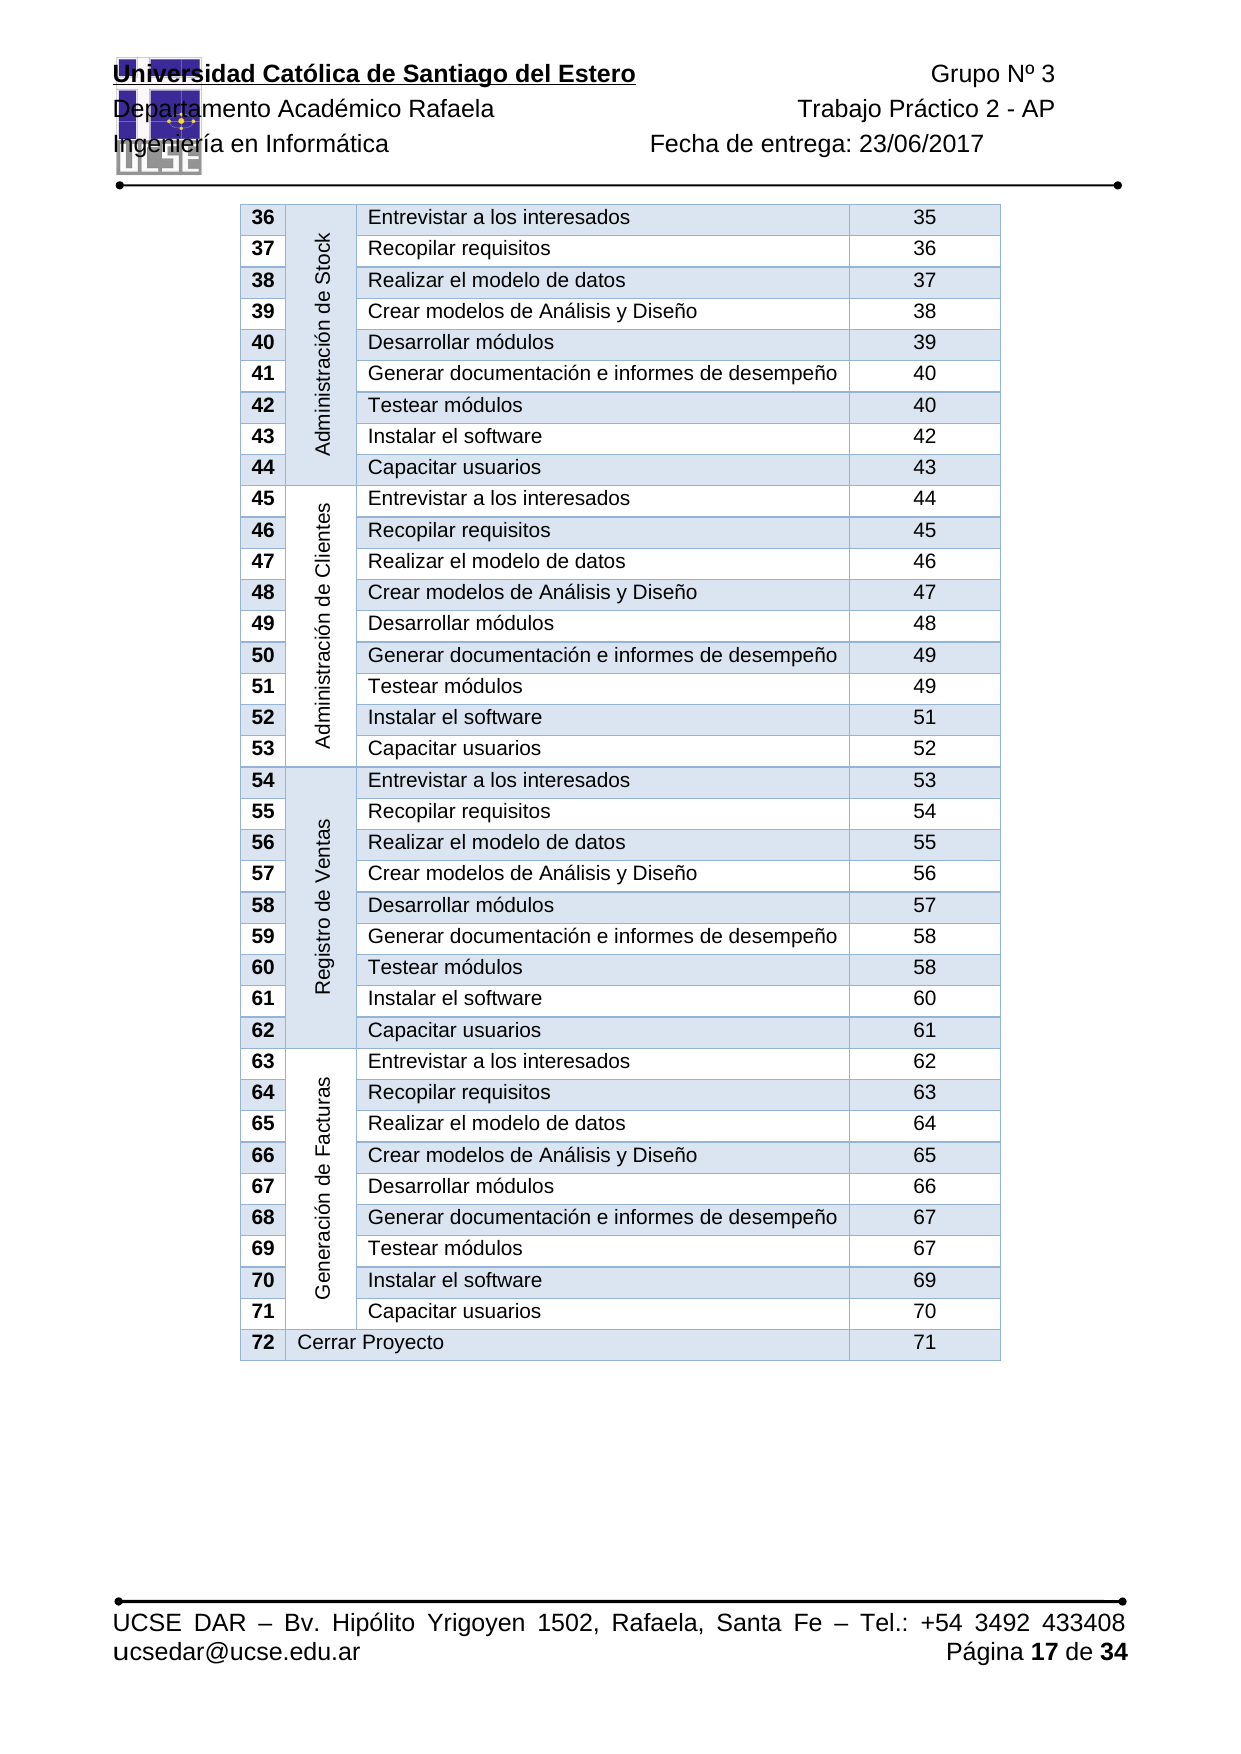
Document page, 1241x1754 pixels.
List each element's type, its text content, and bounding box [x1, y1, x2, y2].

table_cell Realizar el modelo de datos [357, 549, 849, 579]
picture [116, 85, 204, 176]
table_cell 46 [850, 549, 1000, 579]
picture [116, 102, 126, 115]
table_cell Recopilar requisitos [357, 799, 849, 829]
table_cell 69 [241, 1236, 285, 1266]
table_cell Recopilar requisitos [357, 1080, 849, 1110]
table_cell Capacitar usuarios [357, 1018, 849, 1048]
table_cell Instalar el software [357, 1268, 849, 1298]
table_cell Administración de Clientes [286, 486, 356, 766]
table_cell 53 [241, 736, 285, 766]
table_cell 56 [850, 861, 1000, 891]
table_cell 47 [241, 549, 285, 579]
table_cell 37 [241, 236, 285, 266]
table_cell Testear módulos [357, 1236, 849, 1266]
table_cell 62 [850, 1049, 1000, 1079]
table_cell 46 [241, 518, 285, 548]
table_cell Entrevistar a los interesados [357, 1049, 849, 1079]
table_cell 63 [850, 1080, 1000, 1110]
table_cell 45 [850, 518, 1000, 548]
table_cell Generar documentación e informes de desempeño [357, 924, 849, 954]
table_cell 40 [850, 361, 1000, 391]
table_cell Desarrollar módulos [357, 1174, 849, 1204]
table_cell 65 [241, 1111, 285, 1141]
table_cell 44 [241, 455, 285, 485]
table_cell Instalar el software [357, 986, 849, 1016]
table_cell Realizar el modelo de datos [357, 268, 849, 298]
table_cell 52 [850, 736, 1000, 766]
table_cell 60 [850, 986, 1000, 1016]
table_cell 54 [850, 799, 1000, 829]
table_cell 61 [850, 1018, 1000, 1048]
table_cell 55 [241, 799, 285, 829]
table_cell 42 [850, 424, 1000, 454]
table_cell 47 [850, 580, 1000, 610]
table_cell 51 [241, 674, 285, 704]
table_cell 38 [850, 299, 1000, 329]
table_cell 44 [850, 486, 1000, 516]
table_cell Realizar el modelo de datos [357, 1111, 849, 1141]
table_cell Registro de Ventas [286, 768, 356, 1048]
table_cell Testear módulos [357, 393, 849, 423]
table_cell Recopilar requisitos [357, 518, 849, 548]
table_cell 57 [850, 893, 1000, 923]
table_cell Capacitar usuarios [357, 455, 849, 485]
table_cell 67 [850, 1236, 1000, 1266]
table_cell Capacitar usuarios [357, 1299, 849, 1329]
table_cell Generar documentación e informes de desempeño [357, 643, 849, 673]
table_cell 71 [850, 1330, 1000, 1360]
table_cell 35 [850, 205, 1000, 235]
picture [116, 56, 204, 84]
table_cell 48 [241, 580, 285, 610]
table_cell 40 [241, 330, 285, 360]
table_cell 68 [241, 1205, 285, 1235]
table_cell Capacitar usuarios [357, 736, 849, 766]
table_cell 55 [850, 830, 1000, 860]
table_cell Testear módulos [357, 674, 849, 704]
table_cell 61 [241, 986, 285, 1016]
table_cell Testear módulos [357, 955, 849, 985]
table_cell Crear modelos de Análisis y Diseño [357, 580, 849, 610]
table_cell Desarrollar módulos [357, 893, 849, 923]
table_cell Cerrar Proyecto [286, 1330, 849, 1360]
table_cell Entrevistar a los interesados [357, 486, 849, 516]
table_cell 45 [241, 486, 285, 516]
table_cell 49 [241, 611, 285, 641]
table_cell 64 [850, 1111, 1000, 1141]
table_cell 63 [241, 1049, 285, 1079]
table_cell 43 [850, 455, 1000, 485]
table_cell 36 [850, 236, 1000, 266]
table_cell 72 [241, 1330, 285, 1360]
table_cell 70 [850, 1299, 1000, 1329]
table_cell 43 [241, 424, 285, 454]
table_cell Entrevistar a los interesados [357, 768, 849, 798]
table_cell 70 [241, 1268, 285, 1298]
table_cell 54 [241, 768, 285, 798]
table_cell 59 [241, 924, 285, 954]
table_cell 42 [241, 393, 285, 423]
table_cell 36 [241, 205, 285, 235]
table_cell 50 [241, 643, 285, 673]
table_cell 57 [241, 861, 285, 891]
table_cell 39 [241, 299, 285, 329]
table_cell 71 [241, 1299, 285, 1329]
table_cell Generar documentación e informes de desempeño [357, 1205, 849, 1235]
table_cell Instalar el software [357, 705, 849, 735]
table_cell Entrevistar a los interesados [357, 205, 849, 235]
table_cell 62 [241, 1018, 285, 1048]
table_cell 64 [241, 1080, 285, 1110]
table_cell 58 [241, 893, 285, 923]
table_cell 66 [241, 1143, 285, 1173]
table_cell 69 [850, 1268, 1000, 1298]
table_cell 66 [850, 1174, 1000, 1204]
table_cell 65 [850, 1143, 1000, 1173]
table_cell 49 [850, 674, 1000, 704]
table_cell Instalar el software [357, 424, 849, 454]
table_cell 51 [850, 705, 1000, 735]
table_cell Crear modelos de Análisis y Diseño [357, 1143, 849, 1173]
table_cell 58 [850, 924, 1000, 954]
table_cell 67 [241, 1174, 285, 1204]
table_cell 49 [850, 643, 1000, 673]
table_cell 52 [241, 705, 285, 735]
table_cell 37 [850, 268, 1000, 298]
table_cell 40 [850, 393, 1000, 423]
table_cell Crear modelos de Análisis y Diseño [357, 299, 849, 329]
table_cell 56 [241, 830, 285, 860]
table_cell 48 [850, 611, 1000, 641]
table_cell 58 [850, 955, 1000, 985]
table_cell 39 [850, 330, 1000, 360]
table_cell Recopilar requisitos [357, 236, 849, 266]
table_cell 60 [241, 955, 285, 985]
table_cell Crear modelos de Análisis y Diseño [357, 861, 849, 891]
table_cell Generación de Facturas [286, 1049, 356, 1329]
table_cell 41 [241, 361, 285, 391]
table_cell Realizar el modelo de datos [357, 830, 849, 860]
table_cell Desarrollar módulos [357, 611, 849, 641]
table_cell 53 [850, 768, 1000, 798]
table_cell Generar documentación e informes de desempeño [357, 361, 849, 391]
table_cell Desarrollar módulos [357, 330, 849, 360]
table_cell Administración de Stock [286, 205, 356, 485]
table_cell 67 [850, 1205, 1000, 1235]
table_cell 38 [241, 268, 285, 298]
